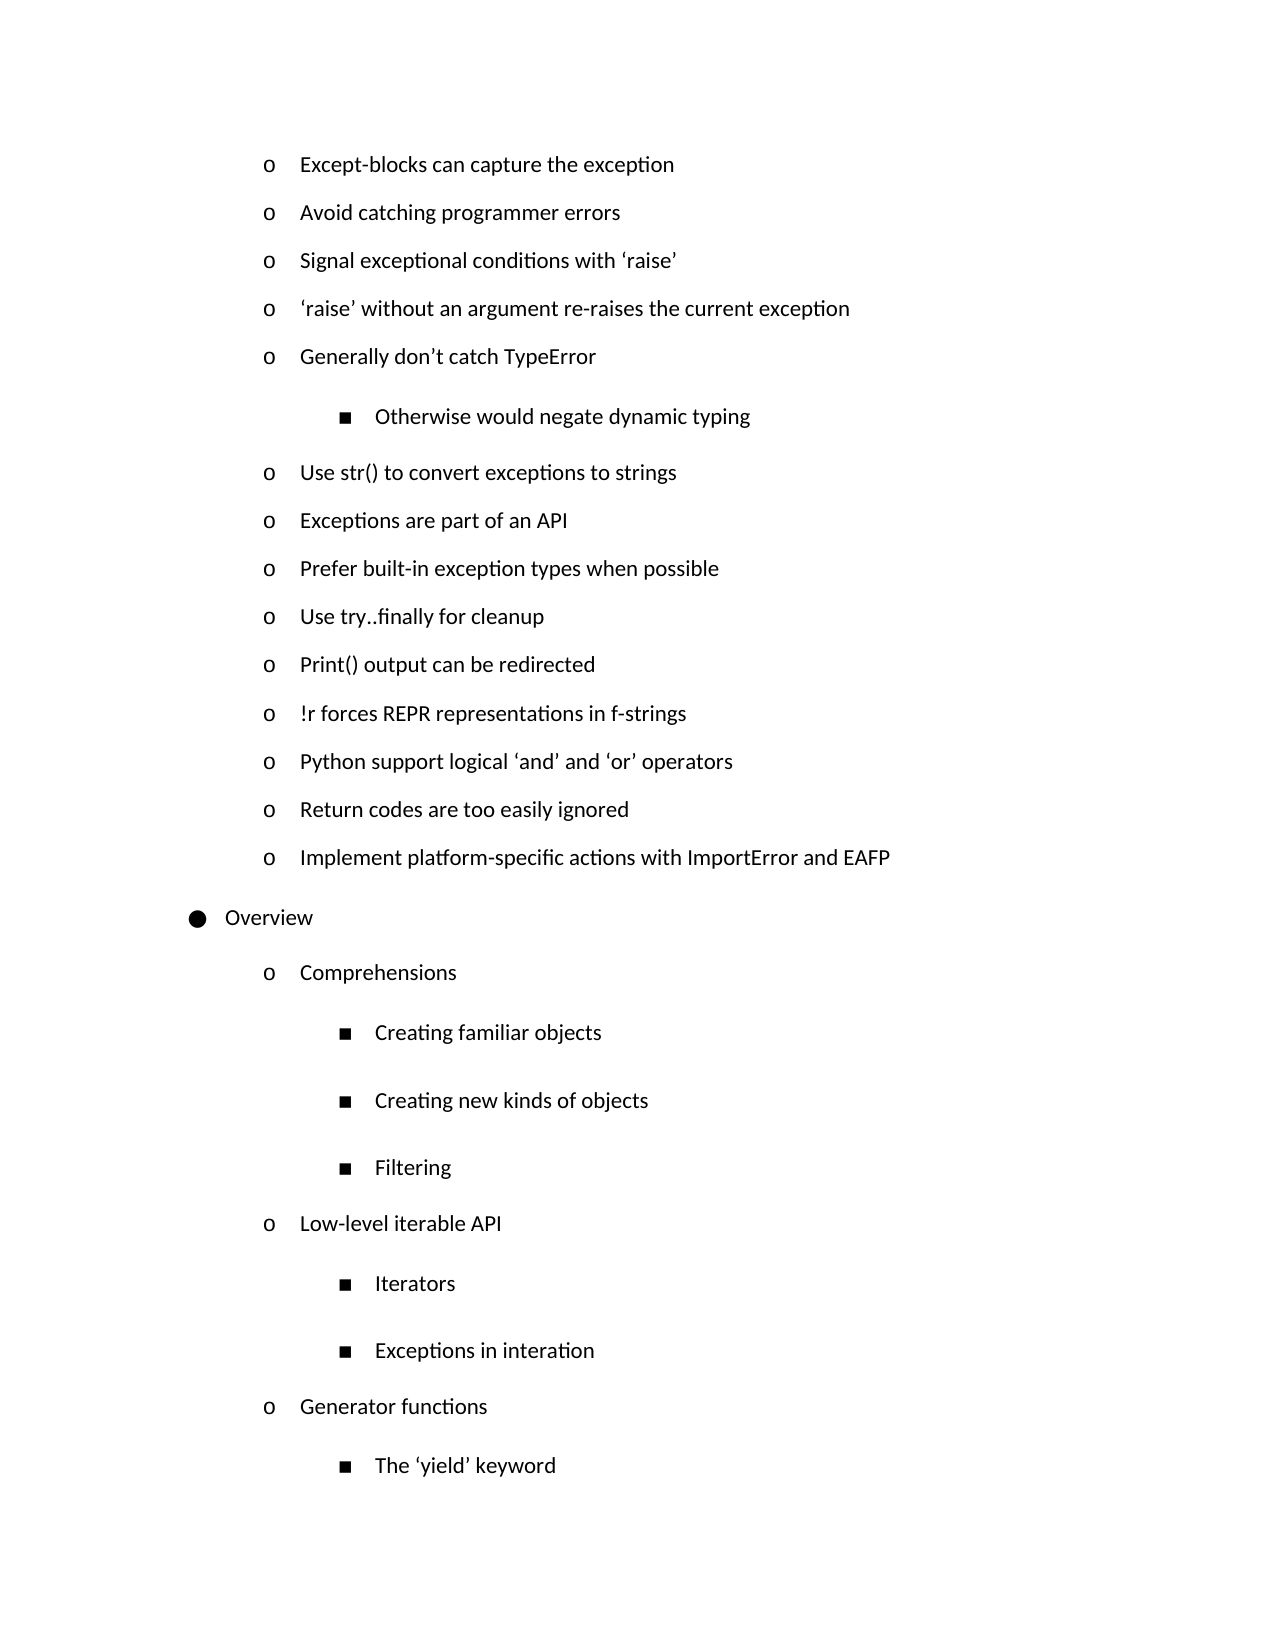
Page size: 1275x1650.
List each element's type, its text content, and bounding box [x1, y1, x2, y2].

list Overview [187, 891, 1125, 938]
list Print() output can be redirected [262, 651, 1125, 680]
list Filtering [337, 1141, 1125, 1188]
list Use try..finally for cleanup [262, 602, 1125, 632]
list Python support logical ‘and’ and ‘or’ operators [262, 747, 1125, 776]
list Except-blocks can capture the exception [262, 150, 1125, 179]
list !r forces REPR representations in f-strings [262, 699, 1125, 728]
list The ‘yield’ keyword [337, 1440, 1125, 1487]
list Signal exceptional conditions with ‘raise’ [262, 246, 1125, 275]
list Exceptions are part of an API [262, 506, 1125, 535]
list Iterators [337, 1257, 1125, 1304]
list Generally don’t catch TypeError [262, 342, 1125, 372]
list Otherwise would negate dynamic typing [337, 391, 1125, 438]
list Use str() to convert exceptions to strings [262, 458, 1125, 487]
list Implement platform-specific actions with ImportError and EAFP [262, 843, 1125, 872]
list Creating familiar objects [337, 1007, 1125, 1054]
list Creating new kinds of objects [337, 1074, 1125, 1121]
list Low-level iterable API [262, 1209, 1125, 1238]
list Exceptions in interation [337, 1324, 1125, 1371]
list Return codes are too easily ignored [262, 795, 1125, 824]
list Avoid catching programmer errors [262, 198, 1125, 227]
list Generator functions [262, 1392, 1125, 1421]
list Prefer built-in exception types when possible [262, 554, 1125, 583]
list ‘raise’ without an argument re-raises the current exception [262, 294, 1125, 323]
list Comprehensions [262, 958, 1125, 988]
